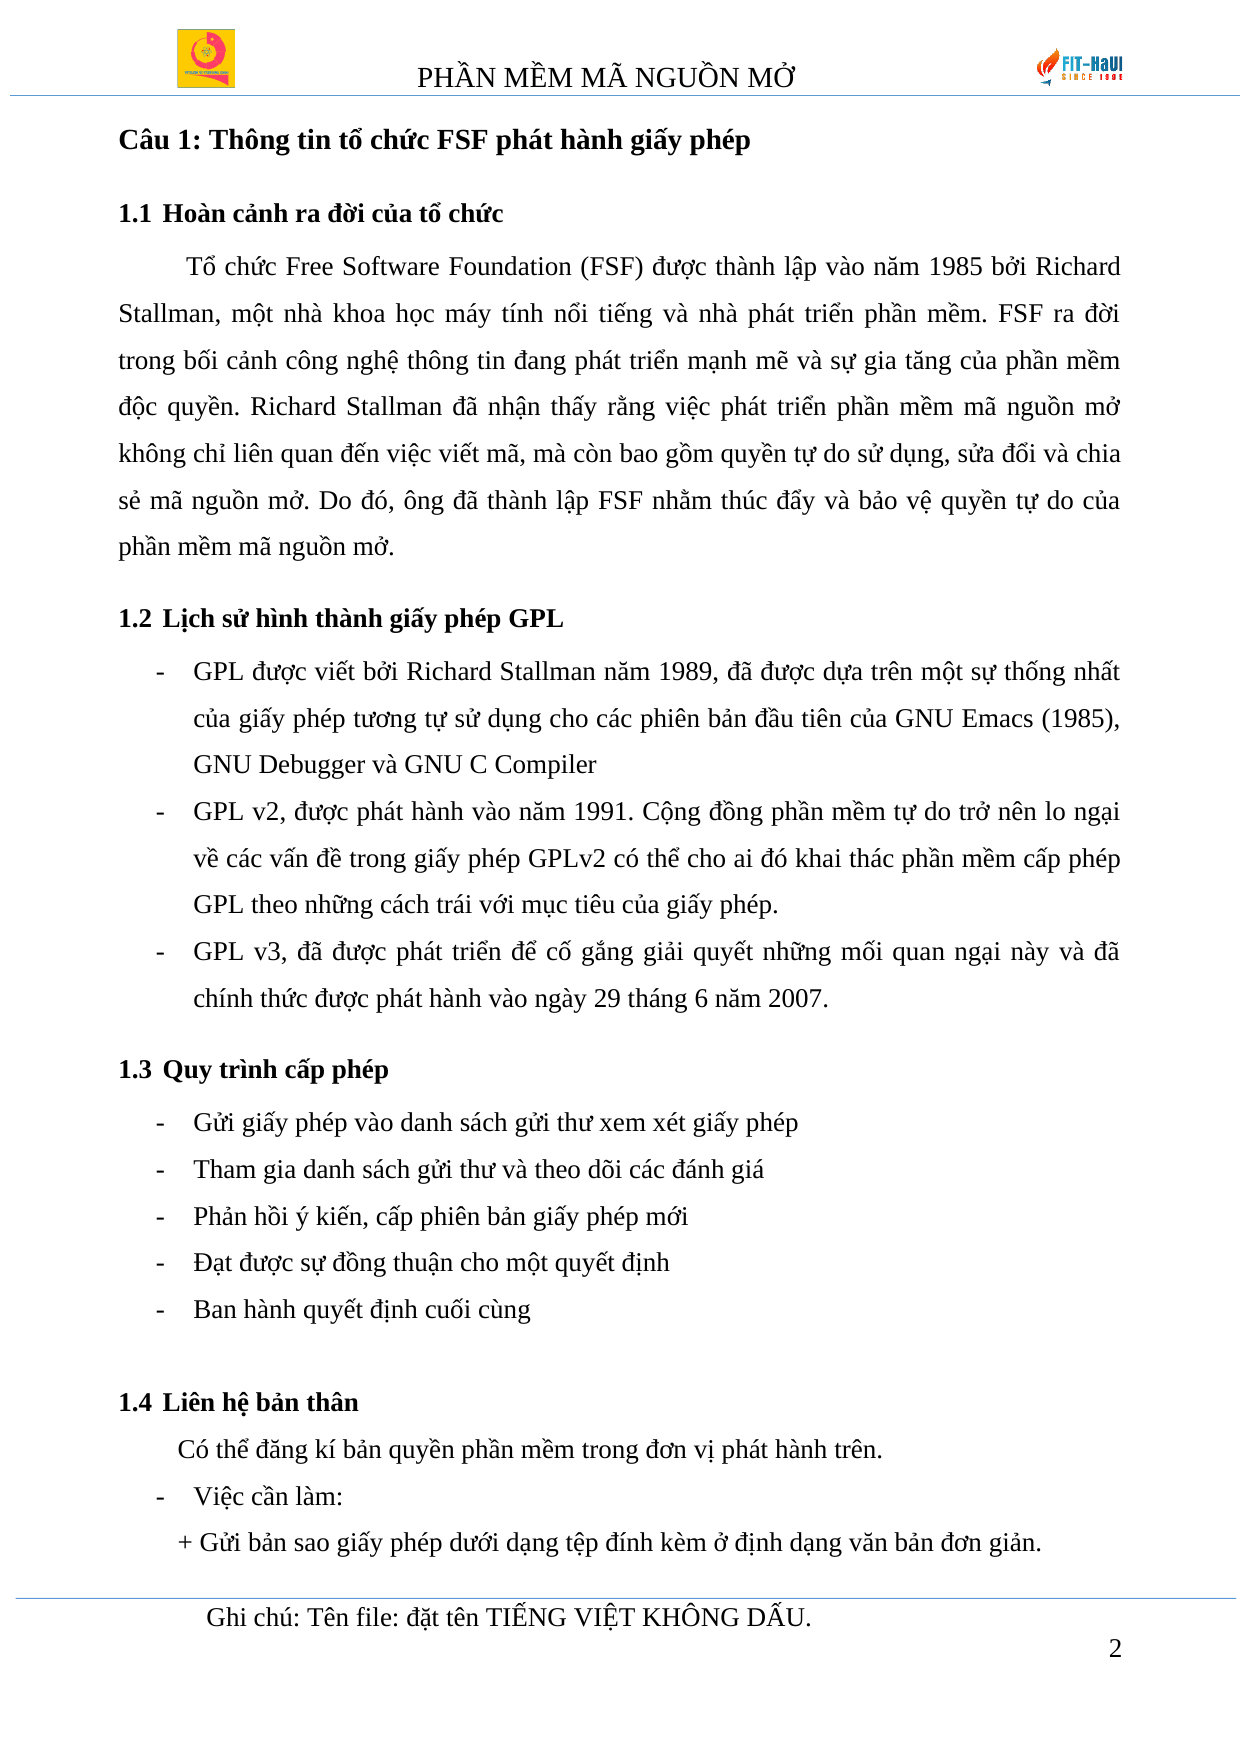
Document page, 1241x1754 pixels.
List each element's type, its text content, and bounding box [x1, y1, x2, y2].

list GPL được viết bởi Richard Stallman năm 1989, đã được dựa trên một sự thống nhất của giấy phép tương tự sử dụng cho các phiên bản đầu tiên của GNU Emacs (1985), GNU Debugger và GNU C Compiler [156, 655, 1122, 779]
list Liên hệ bản thân [118, 1386, 1122, 1417]
subtitle Lịch sử hình thành giấy phép GPL [118, 602, 1122, 633]
list GPL v3, đã được phát triển để cố gắng giải quyết những mối quan ngại này và đã chính thức được phát hành vào ngày 29 tháng 6 năm 2007. [156, 935, 1122, 1013]
list Gửi giấy phép vào danh sách gửi thư xem xét giấy phép [156, 1106, 1122, 1137]
list GPL v2, được phát hành vào năm 1991. Cộng đồng phần mềm tự do trở nên lo ngại về các vấn đề trong giấy phép GPLv2 có thể cho ai đó khai thác phần mềm cấp phép GPL theo những cách trái với mục tiêu của giấy phép. [156, 795, 1122, 919]
text + Gửi bản sao giấy phép dưới dạng tệp đính kèm ở định dạng văn bản đơn giản. [118, 1526, 1122, 1557]
picture [177, 29, 235, 88]
text Có thể đăng kí bản quyền phần mềm trong đơn vị phát hành trên. [118, 1433, 1122, 1464]
list Phản hồi ý kiến, cấp phiên bản giấy phép mới [156, 1200, 1122, 1231]
list Đạt được sự đồng thuận cho một quyết định [156, 1246, 1122, 1277]
text Tổ chức Free Software Foundation (FSF) được thành lập vào năm 1985 bởi Richard Stallman, một nhà khoa học máy tính nổi tiếng và nhà phát triển phần mềm. FSF ra đời trong bối cảnh công nghệ thông tin đang phát triển mạnh mẽ và sự gia tăng của phần mềm độc quyền. Richard Stallman đã nhận thấy rằng việc phát triển phần mềm mã nguồn mở không chỉ liên quan đến việc viết mã, mà còn bao gồm quyền tự do sử dụng, sửa đổi và chia sẻ mã nguồn mở. Do đó, ông đã thành lập FSF nhằm thúc đẩy và bảo vệ quyền tự do của phần mềm mã nguồn mở. [118, 251, 1122, 562]
picture [1036, 46, 1123, 88]
subtitle Câu 1: Thông tin tổ chức FSF phát hành giấy phép [118, 122, 1122, 156]
list Tham gia danh sách gửi thư và theo dõi các đánh giá [156, 1153, 1122, 1184]
list Ban hành quyết định cuối cùng [156, 1293, 1122, 1324]
list Việc cần làm: [156, 1480, 1122, 1511]
subtitle Quy trình cấp phép [118, 1053, 1122, 1084]
subtitle Hoàn cảnh ra đời của tổ chức [118, 198, 1122, 229]
